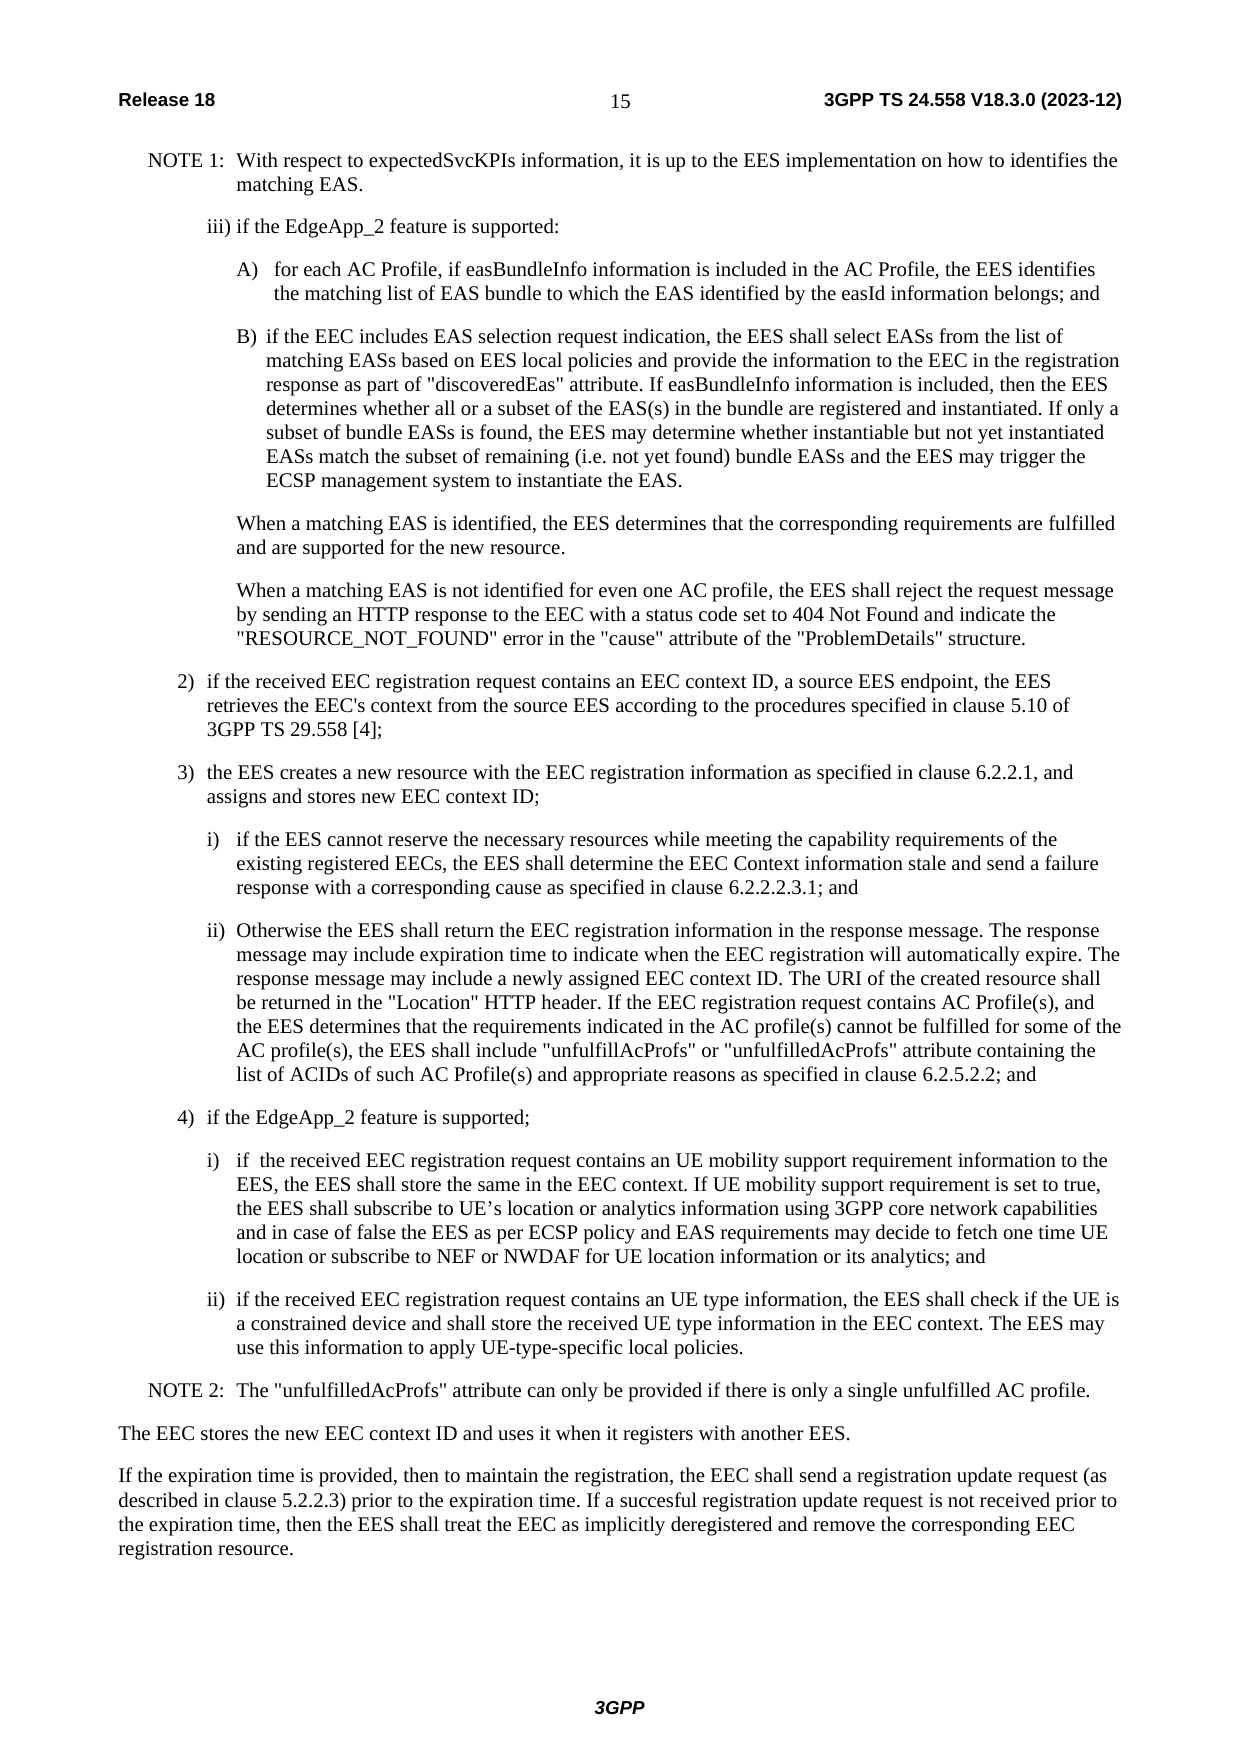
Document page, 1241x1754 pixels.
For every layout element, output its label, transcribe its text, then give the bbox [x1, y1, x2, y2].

text The EEC stores the new EEC context ID and uses it when it registers with another EES. [118, 1421, 1122, 1445]
list for each AC Profile, if easBundleInfo information is included in the AC Profile, the EES identifies the matching list of EAS bundle to which the EAS identified by the easId information belongs; and [236, 257, 1122, 305]
text ii) Otherwise the EES shall return the EEC registration information in the response message. The response message may include expiration time to indicate when the EEC registration will automatically expire. The response message may include a newly assigned EEC context ID. The URI of the created resource shall be returned in the "Location" HTTP header. If the EEC registration request contains AC Profile(s), and the EES determines that the requirements indicated in the AC profile(s) cannot be fulfilled for some of the AC profile(s), the EES shall include "unfulfillAcProfs" or "unfulfilledAcProfs" attribute containing the list of ACIDs of such AC Profile(s) and appropriate reasons as specified in clause 6.2.5.2.2; and [207, 918, 1122, 1086]
text When a matching EAS is not identified for even one AC profile, the EES shall reject the request message by sending an HTTP response to the EEC with a status code set to 404 Not Found and indicate the "RESOURCE_NOT_FOUND" error in the "cause" attribute of the "ProblemDetails" structure. [207, 578, 1122, 650]
text iii) if the EdgeApp_2 feature is supported: [207, 214, 1122, 238]
text If the expiration time is provided, then to maintain the registration, the EEC shall send a registration update request (as described in clause 5.2.2.3) prior to the expiration time. If a succesful registration update request is not received prior to the expiration time, then the EES shall treat the EEC as implicitly deregistered and remove the corresponding EEC registration resource. [118, 1463, 1122, 1560]
text i) if the EES cannot reserve the necessary resources while meeting the capability requirements of the existing registered EECs, the EES shall determine the EEC Context information stale and send a failure response with a corresponding cause as specified in clause 6.2.2.2.3.1; and [207, 827, 1122, 899]
text 4) if the EdgeApp_2 feature is supported; [177, 1105, 1122, 1129]
text When a matching EAS is identified, the EES determines that the corresponding requirements are fulfilled and are supported for the new resource. [207, 511, 1122, 559]
text i) if the received EEC registration request contains an UE mobility support requirement information to the EES, the EES shall store the same in the EEC context. If UE mobility support requirement is set to true, the EES shall subscribe to UE’s location or analytics information using 3GPP core network capabilities and in case of false the EES as per ECSP policy and EAS requirements may decide to fetch one time UE location or subscribe to NEF or NWDAF for UE location information or its analytics; and [207, 1148, 1122, 1268]
text 3) the EES creates a new resource with the EEC registration information as specified in clause 6.2.2.1, and assigns and stores new EEC context ID; [177, 760, 1122, 808]
text ii) if the received EEC registration request contains an UE type information, the EES shall check if the UE is a constrained device and shall store the received UE type information in the EEC context. The EES may use this information to apply UE-type-specific local policies. [207, 1287, 1122, 1359]
text NOTE 2: The "unfulfilledAcProfs" attribute can only be provided if there is only a single unfulfilled AC profile. [148, 1378, 1122, 1402]
text 2) if the received EEC registration request contains an EEC context ID, a source EES endpoint, the EES retrieves the EEC's context from the source EES according to the procedures specified in clause 5.10 of 3GPP TS 29.558 [4]; [177, 669, 1122, 741]
text B) if the EEC includes EAS selection request indication, the EES shall select EASs from the list of matching EASs based on EES local policies and provide the information to the EEC in the registration response as part of "discoveredEas" attribute. If easBundleInfo information is included, then the EES determines whether all or a subset of the EAS(s) in the bundle are registered and instantiated. If only a subset of bundle EASs is found, the EES may determine whether instantiable but not yet instantiated EASs match the subset of remaining (i.e. not yet found) bundle EASs and the EES may trigger the ECSP management system to instantiate the EAS. [236, 324, 1122, 492]
text NOTE 1: With respect to expectedSvcKPIs information, it is up to the EES implementation on how to identifies the matching EAS. [148, 147, 1122, 196]
